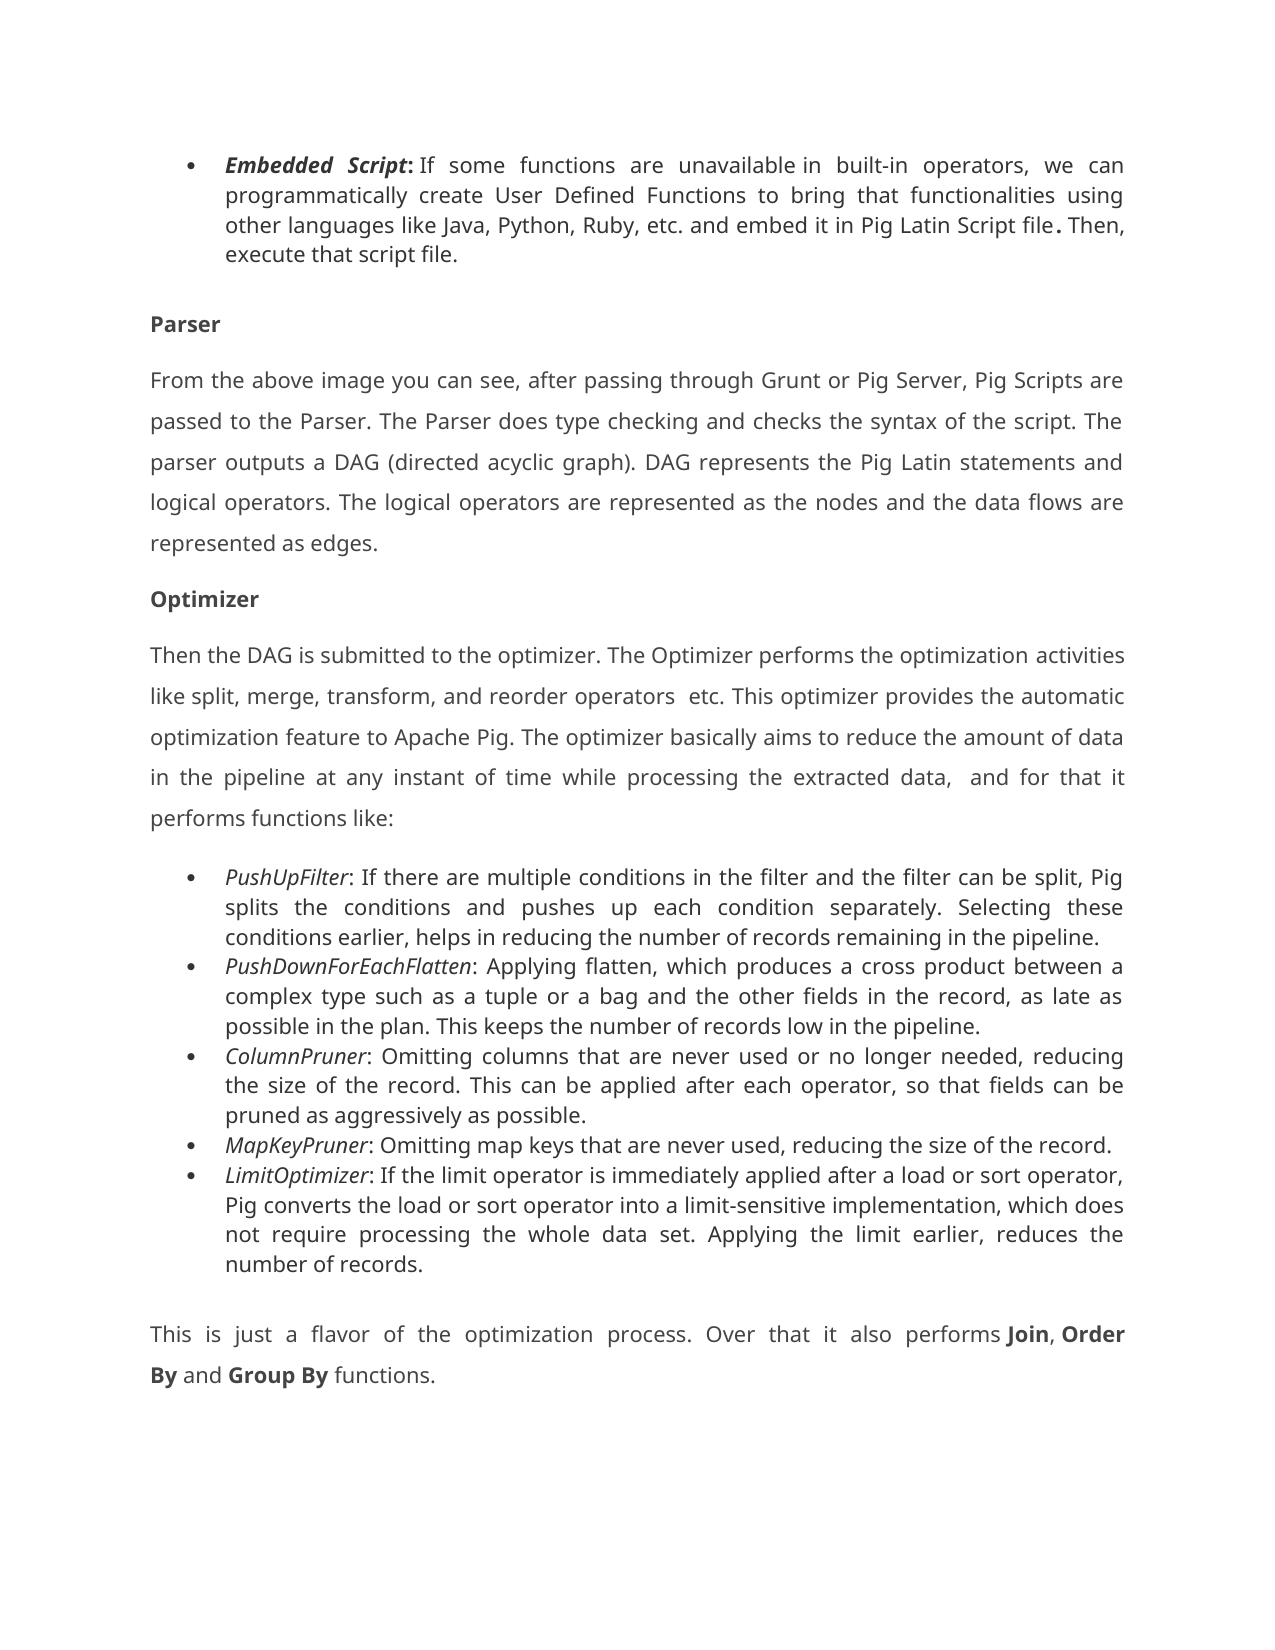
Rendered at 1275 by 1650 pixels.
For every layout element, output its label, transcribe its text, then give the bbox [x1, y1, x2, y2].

list ColumnPruner: Omitting columns that are never used or no longer needed, reducing the size of the record. This can be applied after each operator, so that fields can be pruned as aggressively as possible. [187, 1041, 1125, 1130]
text This is just a flavor of the optimization process. Over that it also performs Join, Order By and Group By functions. [150, 1308, 1125, 1389]
list PushUpFilter: If there are multiple conditions in the filter and the filter can be split, Pig splits the conditions and pushes up each condition separately. Selecting these conditions earlier, helps in reducing the number of records remaining in the pipeline. [187, 862, 1125, 951]
list LimitOptimizer: If the limit operator is immediately applied after a load or sort operator, Pig converts the load or sort operator into a limit-sensitive implementation, which does not require processing the whole data set. Applying the limit earlier, reduces the number of records. [187, 1160, 1125, 1279]
text Then the DAG is submitted to the optimizer. The Optimizer performs the optimization activities like split, merge, transform, and reorder operators etc. This optimizer provides the automatic optimization feature to Apache Pig. The optimizer basically aims to reduce the amount of data in the pipeline at any instant of time while processing the extracted data, and for that it performs functions like: [150, 629, 1125, 833]
list PushDownForEachFlatten: Applying flatten, which produces a cross product between a complex type such as a tuple or a bag and the other fields in the record, as late as possible in the plan. This keeps the number of records low in the pipeline. [187, 951, 1125, 1041]
text From the above image you can see, after passing through Grunt or Pig Server, Pig Scripts are passed to the Parser. The Parser does type checking and checks the syntax of the script. The parser outputs a DAG (directed acyclic graph). DAG represents the Pig Latin statements and logical operators. The logical operators are represented as the nodes and the data flows are represented as edges. [150, 354, 1125, 558]
list MapKeyPruner: Omitting map keys that are never used, reducing the size of the record. [187, 1130, 1125, 1160]
text Optimizer [150, 573, 1125, 614]
list Embedded Script: If some functions are unavailable in built-in operators, we can programmatically create User Defined Functions to bring that functionalities using other languages like Java, Python, Ruby, etc. and embed it in Pig Latin Script file. Then, execute that script file. [187, 150, 1125, 269]
text Parser [150, 298, 1125, 339]
